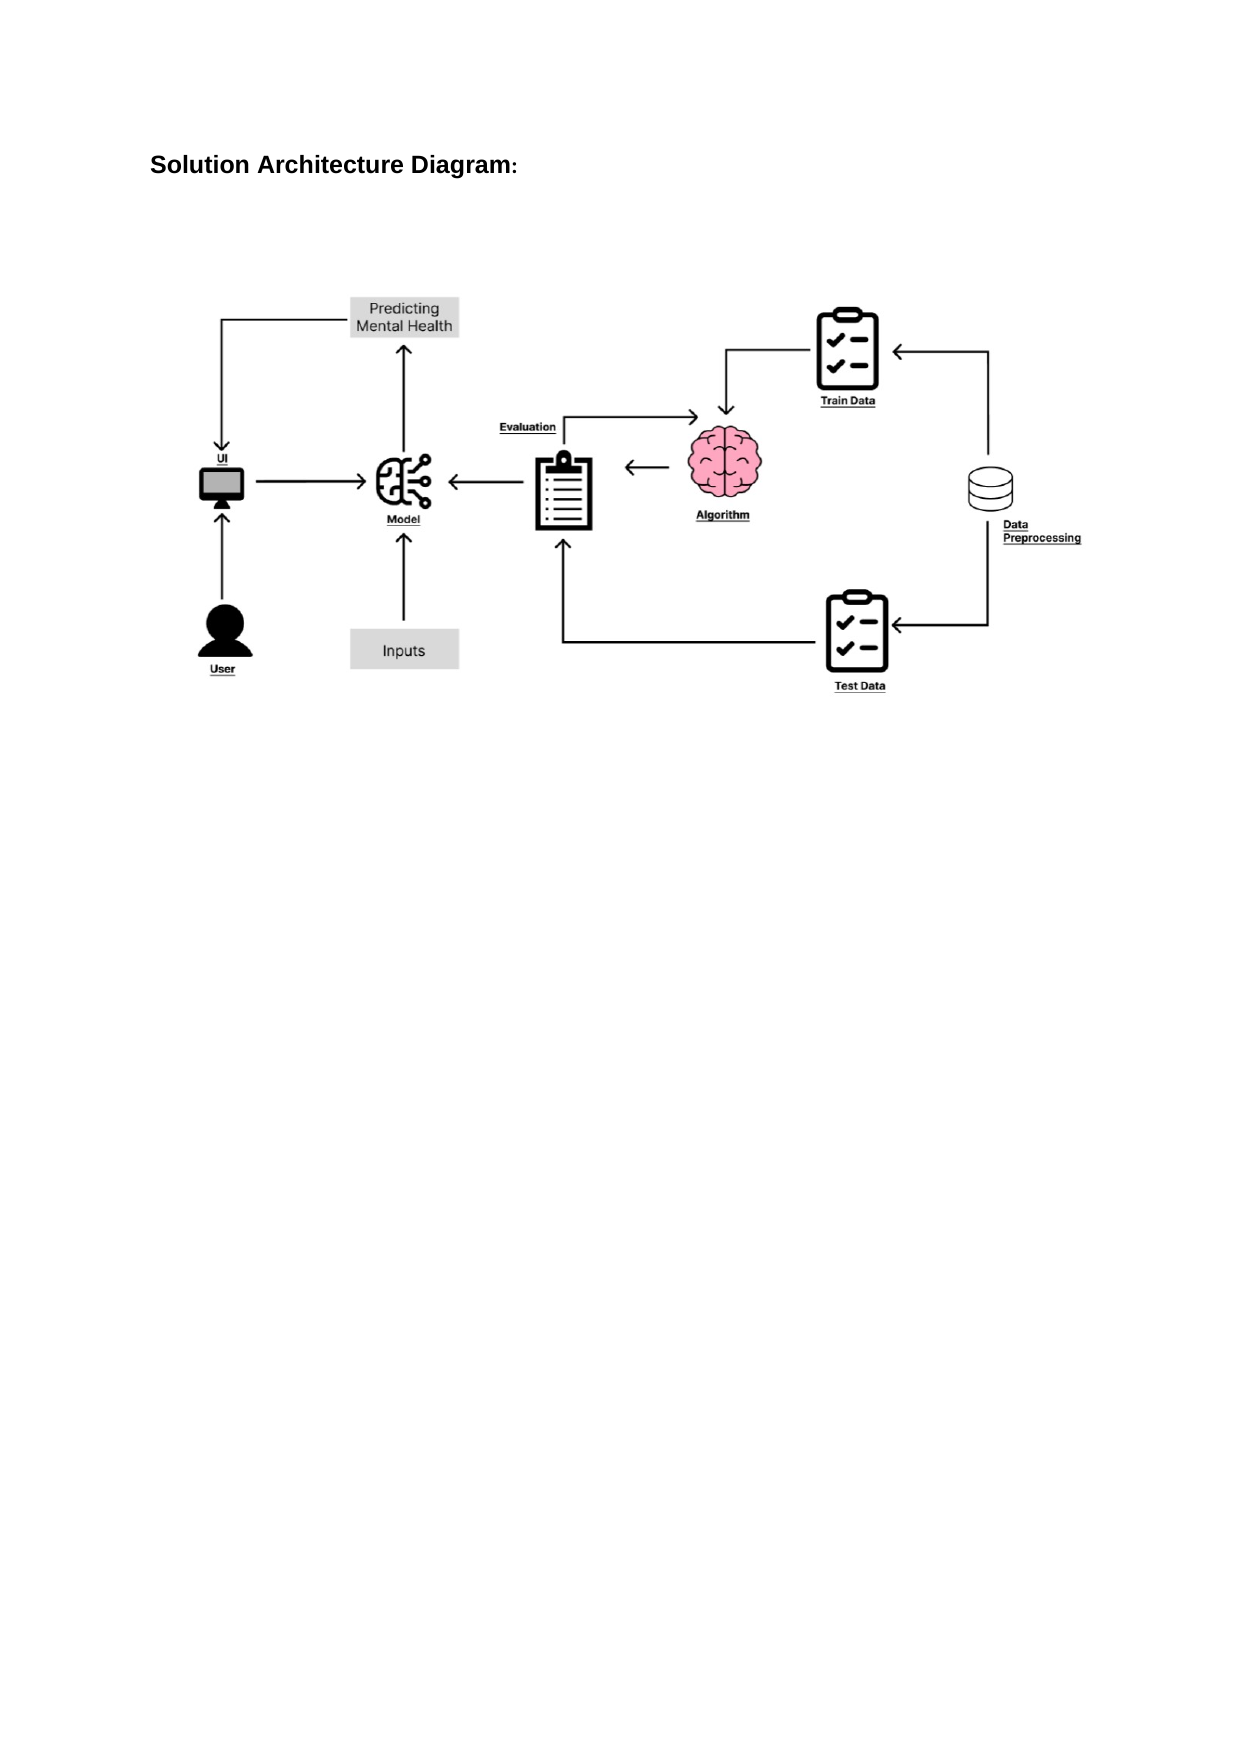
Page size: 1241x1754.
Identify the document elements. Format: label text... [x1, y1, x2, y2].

picture [150, 226, 1128, 797]
text Solution Architecture Diagram: [150, 150, 1090, 179]
